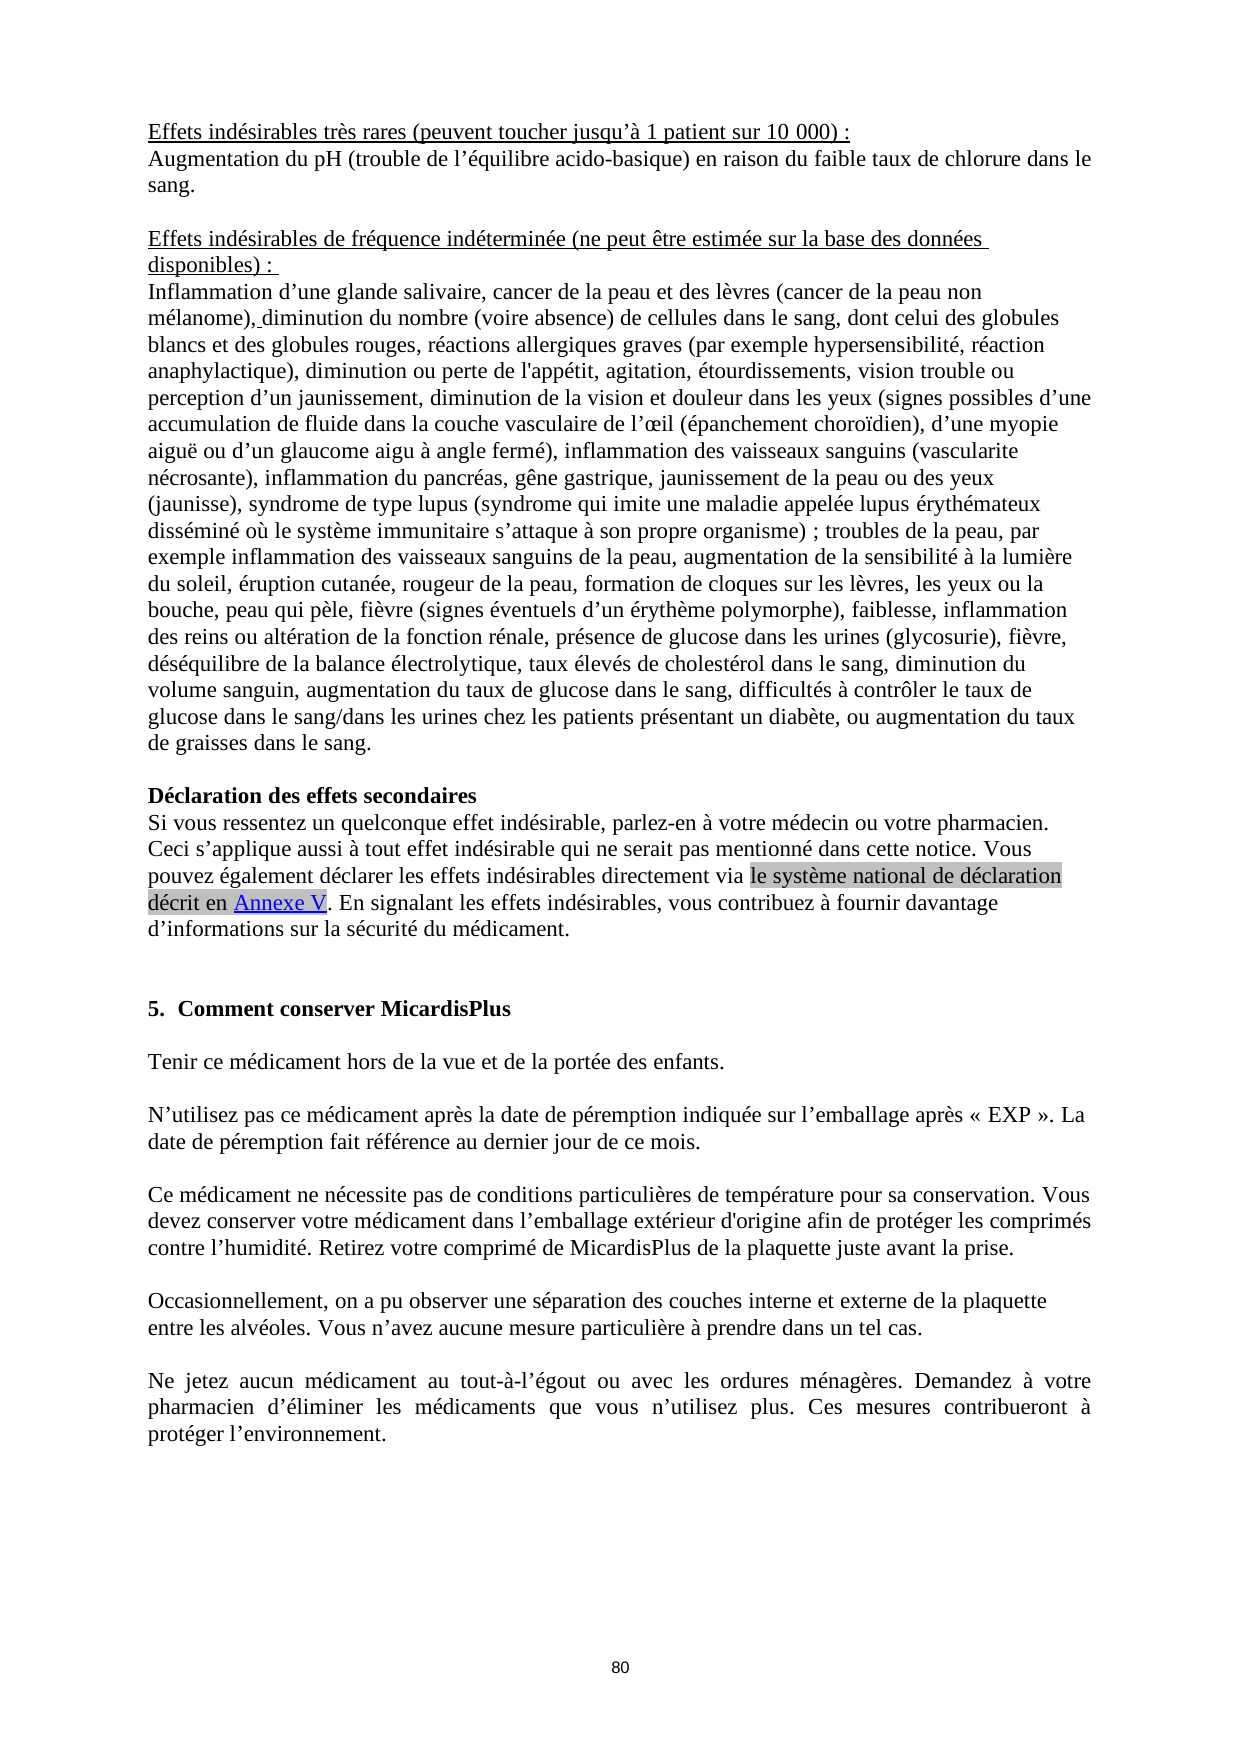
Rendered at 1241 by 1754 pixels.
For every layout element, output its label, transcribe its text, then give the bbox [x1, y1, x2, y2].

text Si vous ressentez un quelconque effet indésirable, parlez-en à votre médecin ou votre pharmacien. Ceci s’applique aussi à tout effet indésirable qui ne serait pas mentionné dans cette notice. Vous pouvez également déclarer les effets indésirables directement via le système national de déclaration décrit en Annexe V. En signalant les effets indésirables, vous contribuez à fournir davantage d’informations sur la sécurité du médicament. [148, 809, 1092, 942]
text N’utilisez pas ce médicament après la date de péremption indiquée sur l’emballage après « EXP ». La date de péremption fait référence au dernier jour de ce mois. [148, 1101, 1092, 1154]
text Tenir ce médicament hors de la vue et de la portée des enfants. [148, 1048, 1092, 1074]
text Effets indésirables très rares (peuvent toucher jusqu’à 1 patient sur 10 000) : [148, 118, 1092, 145]
text Ce médicament ne nécessite pas de conditions particulières de température pour sa conservation. Vous devez conserver votre médicament dans l’emballage extérieur d'origine afin de protéger les comprimés contre l’humidité. Retirez votre comprimé de MicardisPlus de la plaquette juste avant la prise. [148, 1181, 1092, 1260]
list Comment conserver MicardisPlus [148, 995, 1092, 1021]
text Occasionnellement, on a pu observer une séparation des couches interne et externe de la plaquette entre les alvéoles. Vous n’avez aucune mesure particulière à prendre dans un tel cas. [148, 1287, 1092, 1340]
text Effets indésirables de fréquence indéterminée (ne peut être estimée sur la base des données disponibles) : [148, 224, 1092, 277]
text Inflammation d’une glande salivaire, cancer de la peau et des lèvres (cancer de la peau non mélanome), diminution du nombre (voire absence) de cellules dans le sang, dont celui des globules blancs et des globules rouges, réactions allergiques graves (par exemple hypersensibilité, réaction anaphylactique), diminution ou perte de l'appétit, agitation, étourdissements, vision trouble ou perception d’un jaunissement, diminution de la vision et douleur dans les yeux (signes possibles d’une accumulation de fluide dans la couche vasculaire de l’œil (épanchement choroïdien), d’une myopie aiguë ou d’un glaucome aigu à angle fermé), inflammation des vaisseaux sanguins (vascularite nécrosante), inflammation du pancréas, gêne gastrique, jaunissement de la peau ou des yeux (jaunisse), syndrome de type lupus (syndrome qui imite une maladie appelée lupus érythémateux disséminé où le système immunitaire s’attaque à son propre organisme) ; troubles de la peau, par exemple inflammation des vaisseaux sanguins de la peau, augmentation de la sensibilité à la lumière du soleil, éruption cutanée, rougeur de la peau, formation de cloques sur les lèvres, les yeux ou la bouche, peau qui pèle, fièvre (signes éventuels d’un érythème polymorphe), faiblesse, inflammation des reins ou altération de la fonction rénale, présence de glucose dans les urines (glycosurie), fièvre, déséquilibre de la balance électrolytique, taux élevés de cholestérol dans le sang, diminution du volume sanguin, augmentation du taux de glucose dans le sang, difficultés à contrôler le taux de glucose dans le sang/dans les urines chez les patients présentant un diabète, ou augmentation du taux de graisses dans le sang. [148, 277, 1092, 756]
list Déclaration des effets secondaires [148, 782, 1092, 809]
list Ne jetez aucun médicament au tout-à-l’égout ou avec les ordures ménagères. Demandez à votre pharmacien d’éliminer les médicaments que vous n’utilisez plus. Ces mesures contribueront à protéger l’environnement. [148, 1367, 1092, 1446]
text Augmentation du pH (trouble de l’équilibre acido-basique) en raison du faible taux de chlorure dans le sang. [148, 145, 1092, 198]
